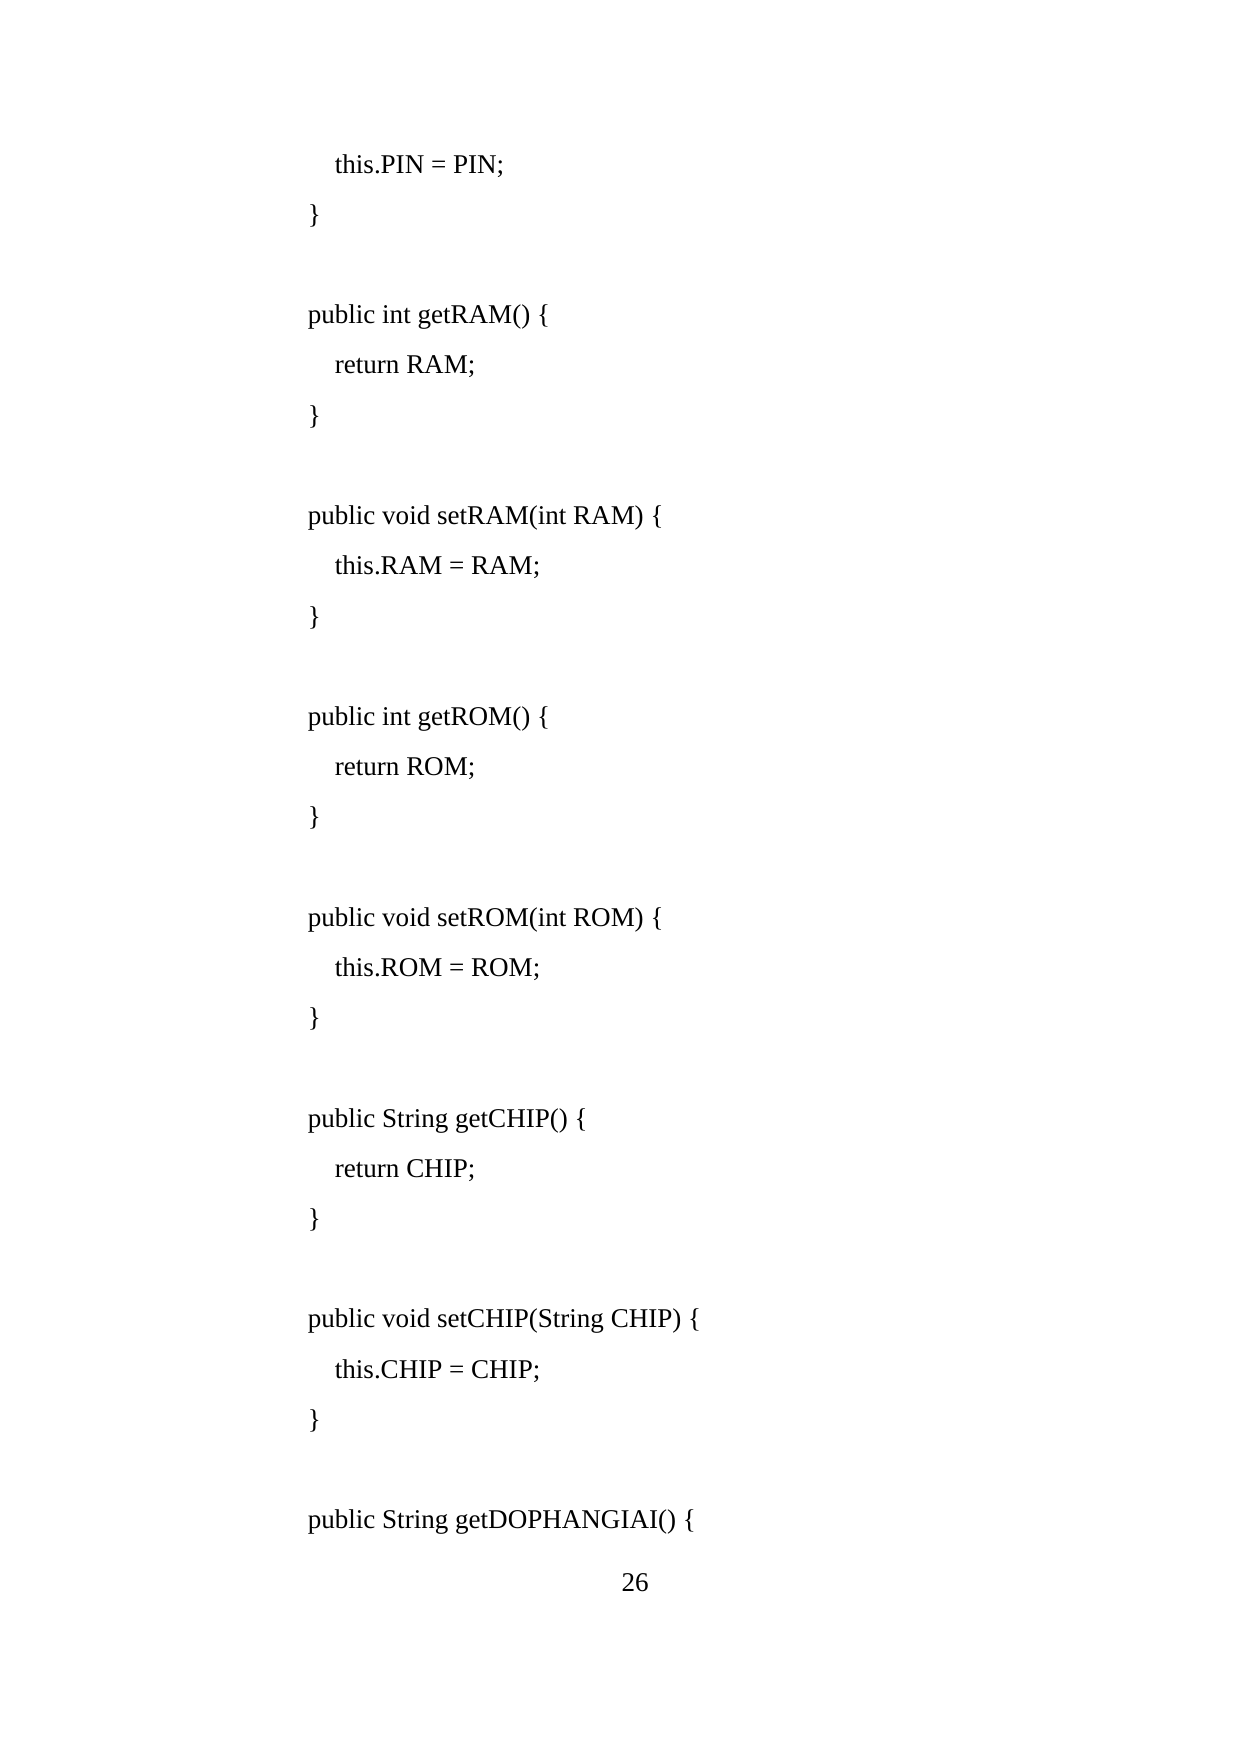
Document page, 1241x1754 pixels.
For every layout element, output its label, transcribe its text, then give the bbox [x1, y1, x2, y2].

text return CHIP; [281, 1152, 1092, 1183]
text this.ROM = ROM; [281, 951, 1092, 982]
text this.PIN = PIN; [281, 148, 1092, 179]
text public void setCHIP(String CHIP) { [281, 1302, 1092, 1334]
text public String getCHIP() { [281, 1102, 1092, 1133]
text public int getRAM() { [281, 298, 1092, 329]
text return RAM; [281, 348, 1092, 380]
text } [281, 198, 1092, 229]
text } [281, 1202, 1092, 1233]
text public void setRAM(int RAM) { [281, 499, 1092, 530]
text } [281, 599, 1092, 631]
text } [281, 1001, 1092, 1032]
text public String getDOPHANGIAI() { [281, 1503, 1092, 1534]
text } [281, 800, 1092, 832]
text } [281, 399, 1092, 430]
text } [281, 1403, 1092, 1434]
text public int getROM() { [281, 700, 1092, 731]
text this.RAM = RAM; [281, 549, 1092, 581]
text public void setROM(int ROM) { [281, 901, 1092, 932]
text return ROM; [281, 750, 1092, 781]
text this.CHIP = CHIP; [281, 1353, 1092, 1384]
